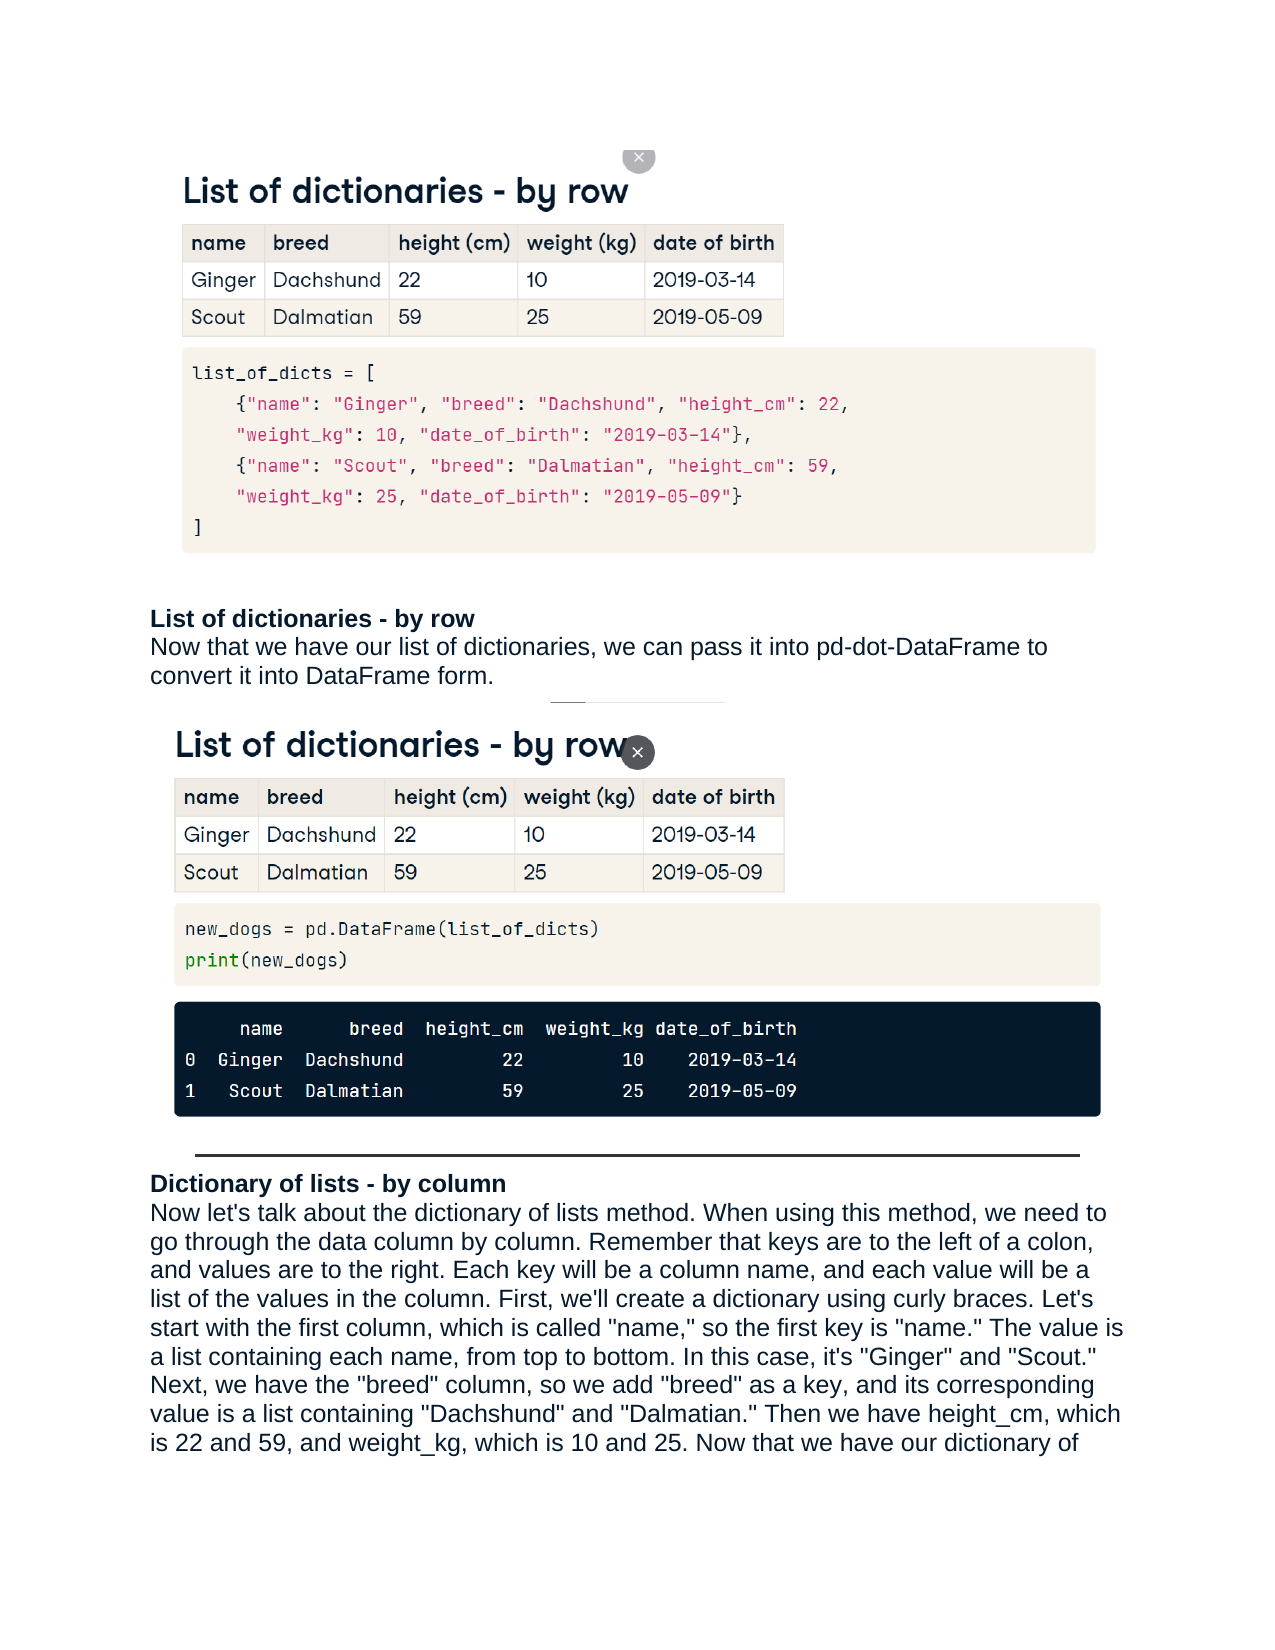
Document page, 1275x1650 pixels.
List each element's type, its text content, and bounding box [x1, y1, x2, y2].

picture [150, 150, 1125, 591]
text Dictionary of lists - by column [150, 1169, 1125, 1198]
text List of dictionaries - by row [150, 603, 1125, 632]
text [150, 1198, 1125, 1456]
picture [150, 702, 1125, 1157]
text Now that we have our list of dictionaries, we can pass it into pd-dot-DataFrame to convert it into DataFrame form. [150, 632, 1125, 690]
